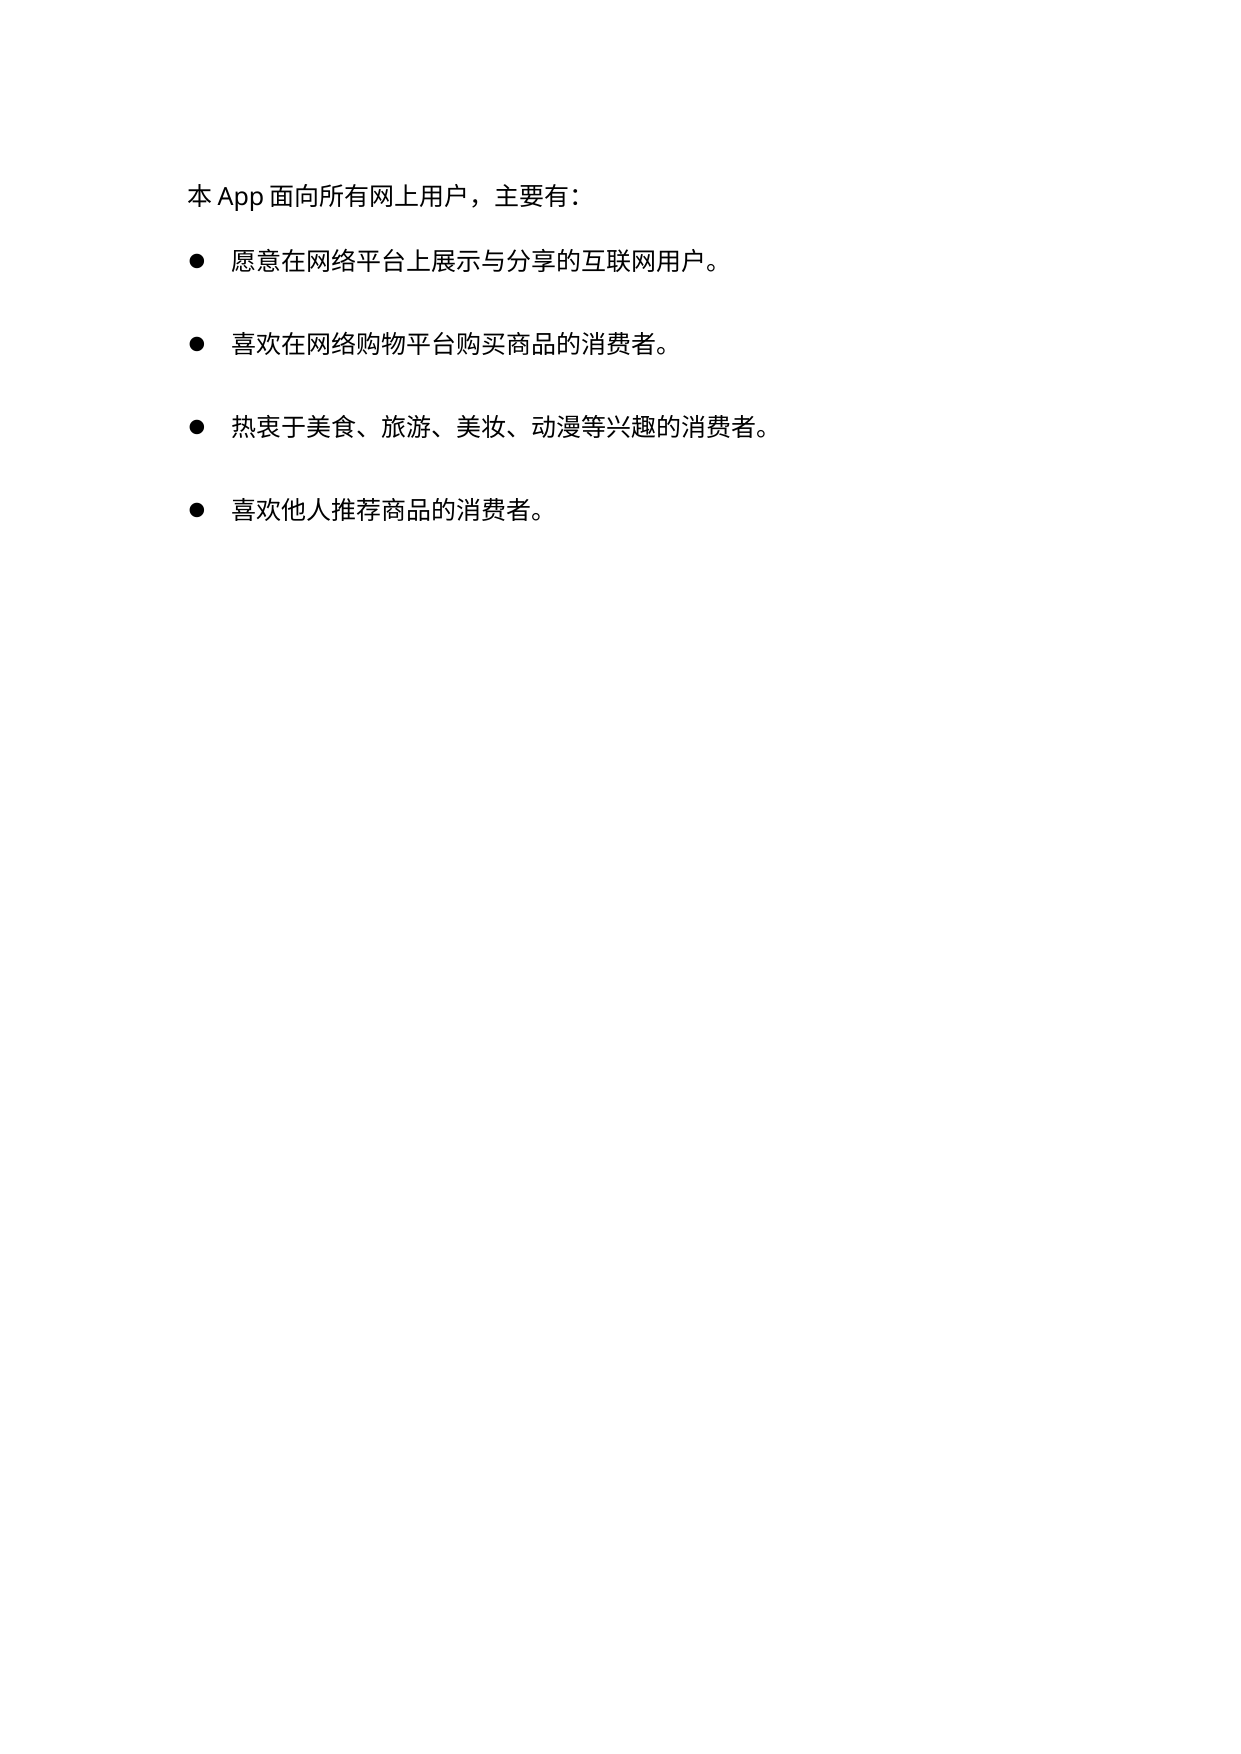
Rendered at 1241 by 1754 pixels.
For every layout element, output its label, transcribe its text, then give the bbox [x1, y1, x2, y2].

list 愿意在网络平台上展示与分享的互联网用户。 [187, 227, 1053, 292]
list 喜欢在网络购物平台购买商品的消费者。 [187, 310, 1053, 375]
list 喜欢他人推荐商品的消费者。 [187, 476, 1053, 541]
text 本App面向所有网上用户，主要有： [187, 162, 1053, 227]
list 热衷于美食、旅游、美妆、动漫等兴趣的消费者。 [187, 393, 1053, 458]
